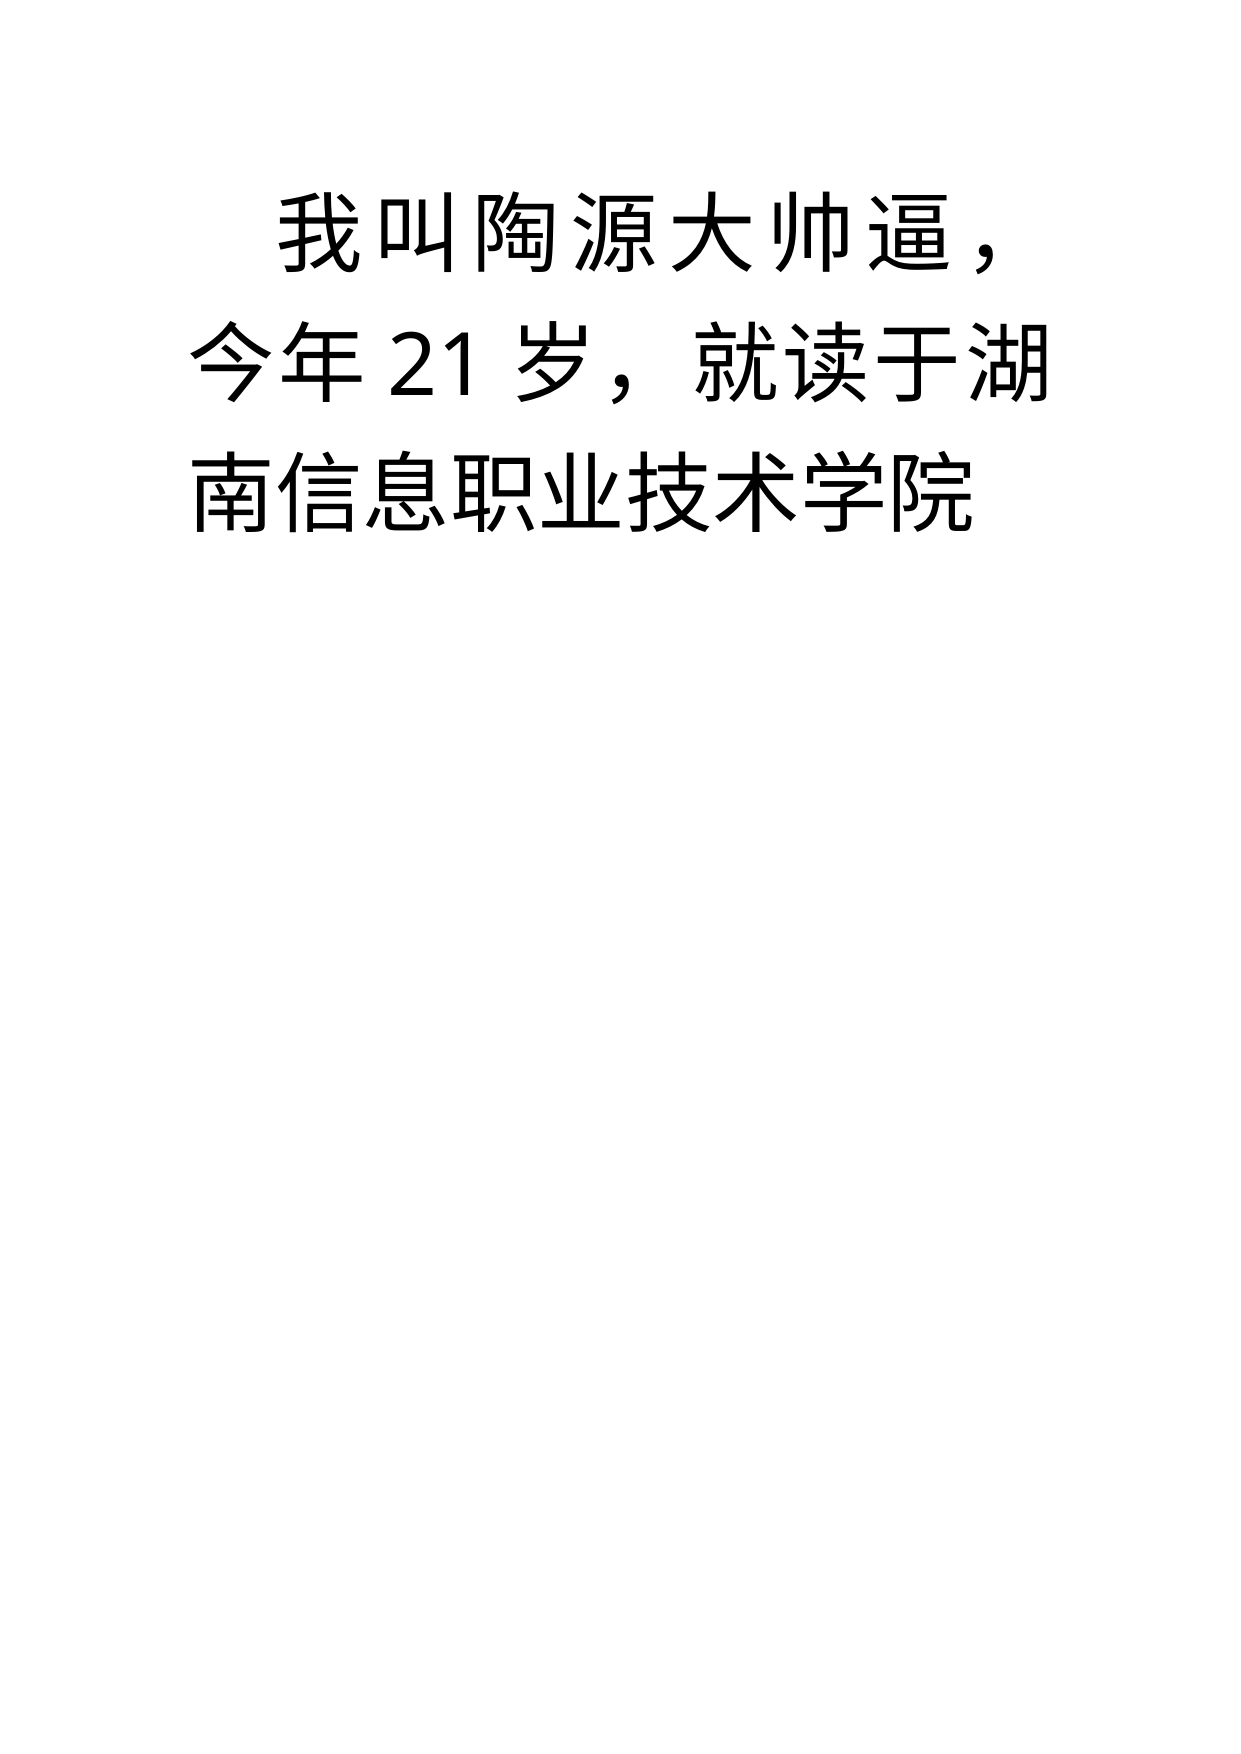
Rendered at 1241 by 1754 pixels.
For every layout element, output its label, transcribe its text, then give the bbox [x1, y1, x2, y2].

text 我叫陶源大帅逼，今年21岁，就读于湖南信息职业技术学院 [187, 162, 1053, 552]
